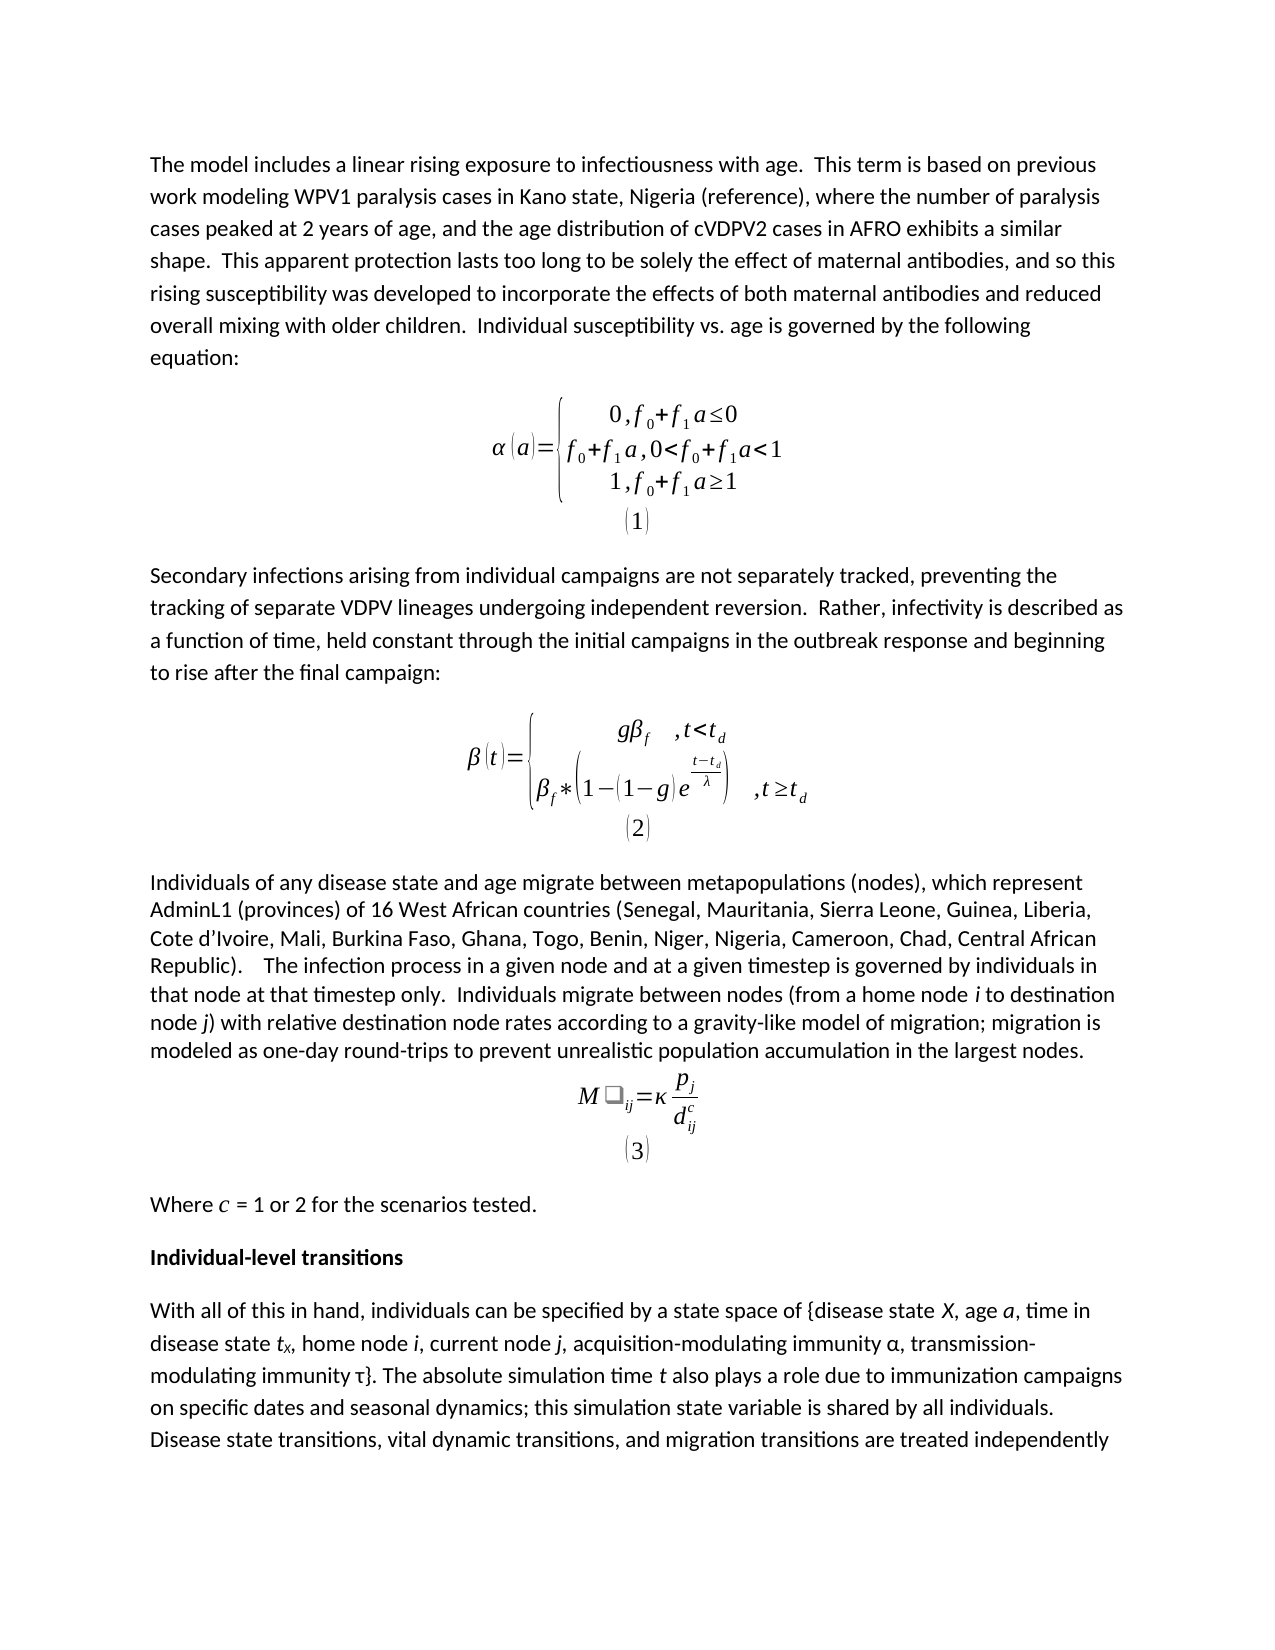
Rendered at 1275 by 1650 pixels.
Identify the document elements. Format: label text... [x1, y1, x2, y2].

text Individuals of any disease state and age migrate between metapopulations (nodes), which represent AdminL1 (provinces) of 16 West African countries (Senegal, Mauritania, Sierra Leone, Guinea, Liberia, Cote d’Ivoire, Mali, Burkina Faso, Ghana, Togo, Benin, Niger, Nigeria, Cameroon, Chad, Central African Republic). The infection process in a given node and at a given timestep is governed by individuals in that node at that timestep only. Individuals migrate between nodes (from a home node i to destination node j) with relative destination node rates according to a gravity-like model of migration; migration is modeled as one-day round-trips to prevent unrealistic population accumulation in the largest nodes. [150, 868, 1125, 1064]
text Secondary infections arising from individual campaigns are not separately tracked, preventing the tracking of separate VDPV lineages undergoing independent reversion. Rather, infectivity is described as a function of time, held constant through the initial campaigns in the outbreak response and beginning to rise after the final campaign: [150, 561, 1125, 686]
text Where = 1 or 2 for the scenarios tested. [150, 1191, 1125, 1218]
text The model includes a linear rising exposure to infectiousness with age. This term is based on previous work modeling WPV1 paralysis cases in Kano state, Nigeria (reference), where the number of paralysis cases peaked at 2 years of age, and the age distribution of cVDPV2 cases in AFRO exhibits a similar shape. This apparent protection lasts too long to be solely the effect of maternal antibodies, and so this rising susceptibility was developed to incorporate the effects of both maternal antibodies and reduced overall mixing with older children. Individual susceptibility vs. age is governed by the following equation: [150, 150, 1125, 371]
text Individual-level transitions [150, 1243, 1125, 1272]
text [150, 1297, 1125, 1453]
